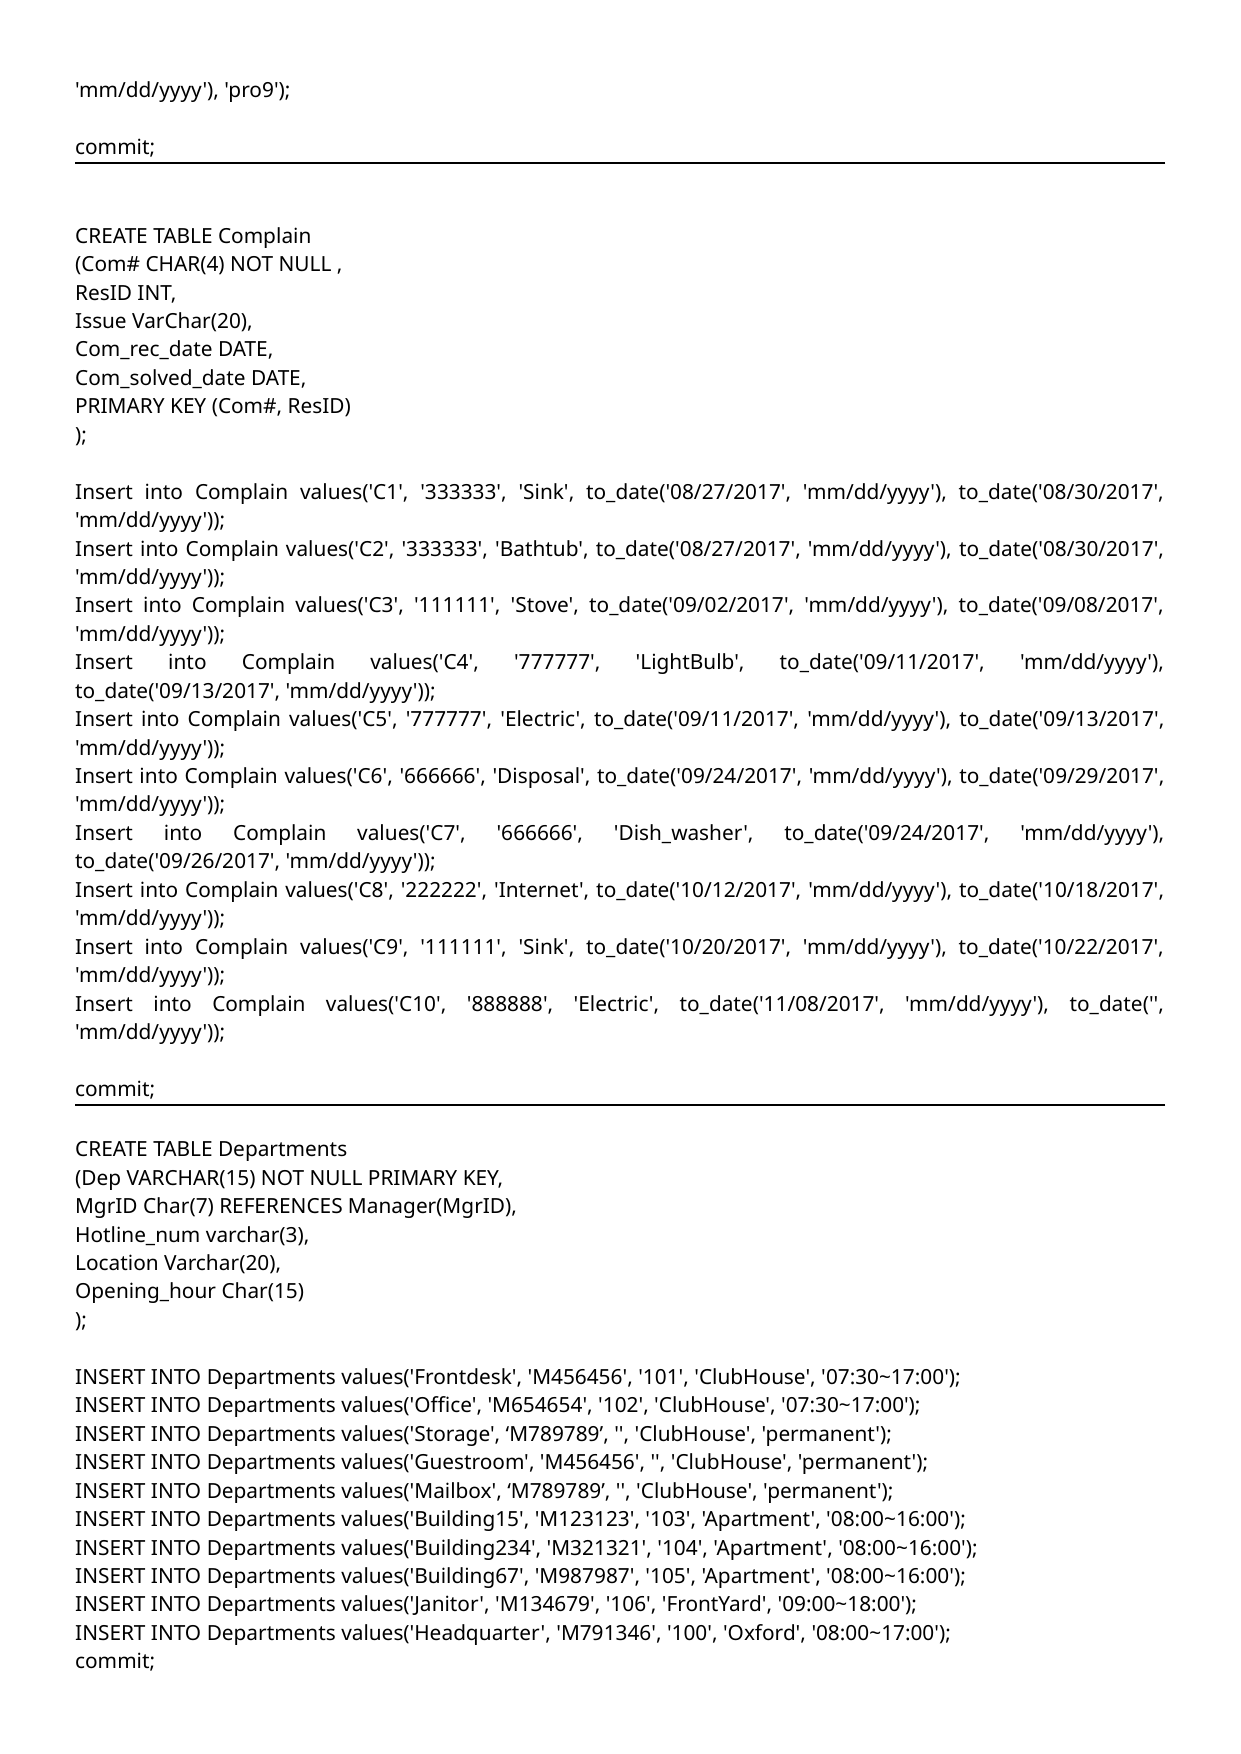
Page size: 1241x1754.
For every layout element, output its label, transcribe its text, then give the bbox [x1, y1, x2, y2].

text INSERT INTO Departments values('Headquarter', 'M791346', '100', 'Oxford', '08:00~17:00'); [75, 1618, 1165, 1646]
text Issue VarChar(20), [75, 306, 1165, 334]
text Insert into Complain values('C7', '666666', 'Dish_washer', to_date('09/24/2017', 'mm/dd/yyyy'), to_date('09/26/2017', 'mm/dd/yyyy')); [75, 818, 1165, 875]
text Insert into Complain values('C4', '777777', 'LightBulb', to_date('09/11/2017', 'mm/dd/yyyy'), to_date('09/13/2017', 'mm/dd/yyyy')); [75, 647, 1165, 704]
text CREATE TABLE Departments [75, 1134, 1165, 1163]
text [75, 75, 1165, 103]
text INSERT INTO Departments values('Building67', 'M987987', '105', 'Apartment', '08:00~16:00'); [75, 1561, 1165, 1589]
text Insert into Complain values('C5', '777777', 'Electric', to_date('09/11/2017', 'mm/dd/yyyy'), to_date('09/13/2017', 'mm/dd/yyyy')); [75, 704, 1165, 761]
text INSERT INTO Departments values('Storage', ‘M789789’, '', 'ClubHouse', 'permanent'); [75, 1419, 1165, 1447]
text Hotline_num varchar(3), [75, 1220, 1165, 1248]
text ); [75, 420, 1165, 448]
text ); [75, 1305, 1165, 1333]
text Insert into Complain values('C8', '222222', 'Internet', to_date('10/12/2017', 'mm/dd/yyyy'), to_date('10/18/2017', 'mm/dd/yyyy')); [75, 875, 1165, 932]
text MgrID Char(7) REFERENCES Manager(MgrID), [75, 1191, 1165, 1220]
text Insert into Complain values('C6', '666666', 'Disposal', to_date('09/24/2017', 'mm/dd/yyyy'), to_date('09/29/2017', 'mm/dd/yyyy')); [75, 761, 1165, 818]
text CREATE TABLE Complain [75, 221, 1165, 249]
text Insert into Complain values('C3', '111111', 'Stove', to_date('09/02/2017', 'mm/dd/yyyy'), to_date('09/08/2017', 'mm/dd/yyyy')); [75, 591, 1165, 647]
text (Com# CHAR(4) NOT NULL , [75, 249, 1165, 278]
text INSERT INTO Departments values('Office', 'M654654', '102', 'ClubHouse', '07:30~17:00'); [75, 1390, 1165, 1419]
text (Dep VARCHAR(15) NOT NULL PRIMARY KEY, [75, 1163, 1165, 1191]
text commit; [75, 132, 1165, 162]
text Com_solved_date DATE, [75, 363, 1165, 391]
text Opening_hour Char(15) [75, 1277, 1165, 1305]
text PRIMARY KEY (Com#, ResID) [75, 391, 1165, 420]
text Location Varchar(20), [75, 1248, 1165, 1277]
text Insert into Complain values('C2', '333333', 'Bathtub', to_date('08/27/2017', 'mm/dd/yyyy'), to_date('08/30/2017', 'mm/dd/yyyy')); [75, 534, 1165, 591]
text INSERT INTO Departments values('Frontdesk', 'M456456', '101', 'ClubHouse', '07:30~17:00'); [75, 1362, 1165, 1390]
text ResID INT, [75, 278, 1165, 306]
text Insert into Complain values('C9', '111111', 'Sink', to_date('10/20/2017', 'mm/dd/yyyy'), to_date('10/22/2017', 'mm/dd/yyyy')); [75, 932, 1165, 989]
text commit; [75, 1074, 1165, 1104]
text Insert into Complain values('C10', '888888', 'Electric', to_date('11/08/2017', 'mm/dd/yyyy'), to_date('', 'mm/dd/yyyy')); [75, 989, 1165, 1046]
text INSERT INTO Departments values('Guestroom', 'M456456', '', 'ClubHouse', 'permanent'); [75, 1447, 1165, 1476]
text INSERT INTO Departments values('Mailbox', ‘M789789’, '', 'ClubHouse', 'permanent'); [75, 1476, 1165, 1504]
text commit; [75, 1646, 1165, 1675]
text INSERT INTO Departments values('Building15', 'M123123', '103', 'Apartment', '08:00~16:00'); [75, 1504, 1165, 1533]
text INSERT INTO Departments values('Janitor', 'M134679', '106', 'FrontYard', '09:00~18:00'); [75, 1589, 1165, 1618]
text Com_rec_date DATE, [75, 334, 1165, 363]
text INSERT INTO Departments values('Building234', 'M321321', '104', 'Apartment', '08:00~16:00'); [75, 1533, 1165, 1561]
text Insert into Complain values('C1', '333333', 'Sink', to_date('08/27/2017', 'mm/dd/yyyy'), to_date('08/30/2017', 'mm/dd/yyyy')); [75, 477, 1165, 534]
